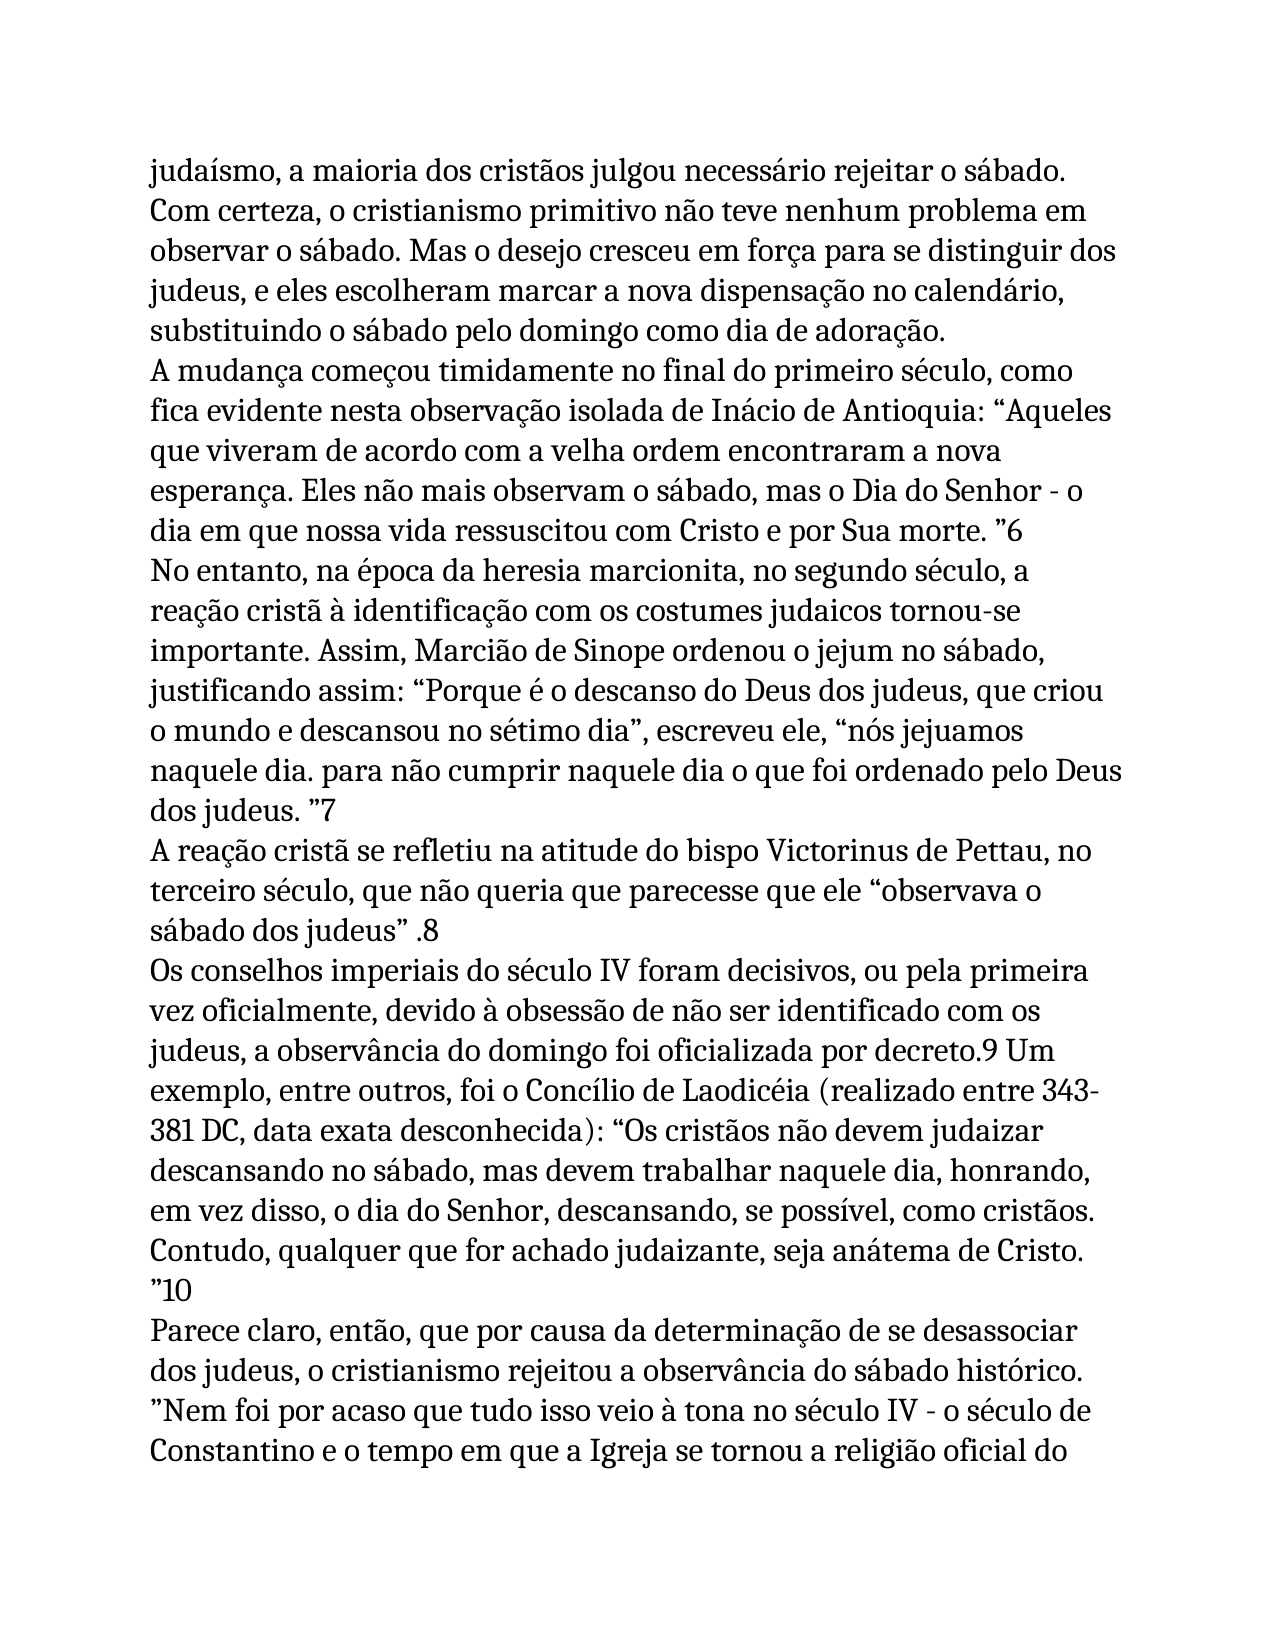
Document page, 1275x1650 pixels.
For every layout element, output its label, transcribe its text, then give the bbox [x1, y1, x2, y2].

text A reação cristã se refletiu na atitude do bispo Victorinus de Pettau, no terceiro século, que não queria que parecesse que ele “observava o sábado dos judeus” .8 [150, 830, 1125, 950]
text A mudança começou timidamente no final do primeiro século, como fica evidente nesta observação isolada de Inácio de Antioquia: “Aqueles que viveram de acordo com a velha ordem encontraram a nova esperança. Eles não mais observam o sábado, mas o Dia do Senhor - o dia em que nossa vida ressuscitou com Cristo e por Sua morte. ”6 [150, 350, 1125, 550]
text No entanto, na época da heresia marcionita, no segundo século, a reação cristã à identificação com os costumes judaicos tornou-se importante. Assim, Marcião de Sinope ordenou o jejum no sábado, justificando assim: “Porque é o descanso do Deus dos judeus, que criou o mundo e descansou no sétimo dia”, escreveu ele, “nós jejuamos naquele dia. para não cumprir naquele dia o que foi ordenado pelo Deus dos judeus. ”7 [150, 550, 1125, 830]
text Com certeza, o cristianismo primitivo não teve nenhum problema em observar o sábado. Mas o desejo cresceu em força para se distinguir dos judeus, e eles escolheram marcar a nova dispensação no calendário, substituindo o sábado pelo domingo como dia de adoração. [150, 190, 1125, 350]
text Os conselhos imperiais do século IV foram decisivos, ou pela primeira vez oficialmente, devido à obsessão de não ser identificado com os judeus, a observância do domingo foi oficializada por decreto.9 Um exemplo, entre outros, foi o Concílio de Laodicéia (realizado entre 343-381 DC, data exata desconhecida): “Os cristãos não devem judaizar descansando no sábado, mas devem trabalhar naquele dia, honrando, em vez disso, o dia do Senhor, descansando, se possível, como cristãos. Contudo, qualquer que for achado judaizante, seja anátema de Cristo. ”10 [150, 950, 1125, 1310]
